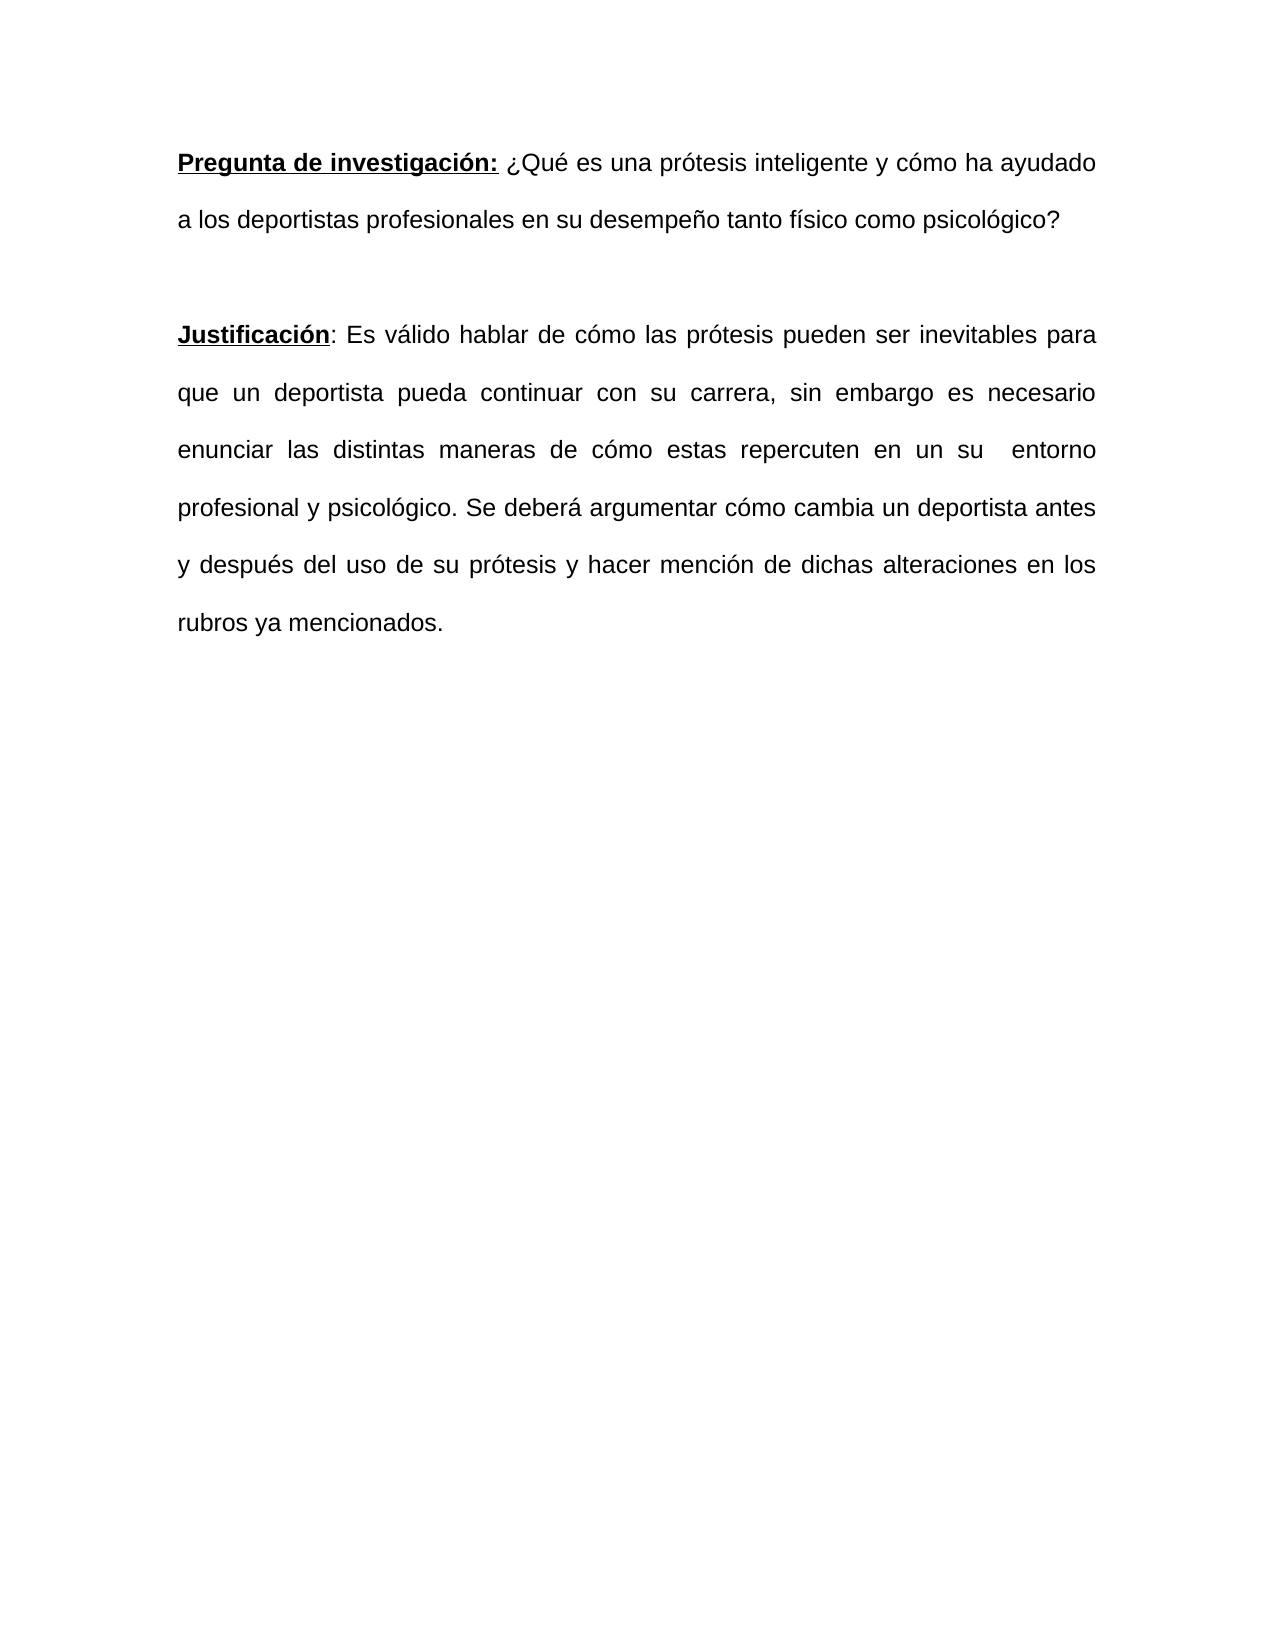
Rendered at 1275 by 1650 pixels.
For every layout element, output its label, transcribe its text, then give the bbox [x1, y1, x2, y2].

text Justificación: Es válido hablar de cómo las prótesis pueden ser inevitables para que un deportista pueda continuar con su carrera, sin embargo es necesario enunciar las distintas maneras de cómo estas repercuten en un su entorno profesional y psicológico. Se deberá argumentar cómo cambia un deportista antes y después del uso de su prótesis y hacer mención de dichas alteraciones en los rubros ya mencionados. [177, 320, 1098, 636]
text Pregunta de investigación: ¿Qué es una prótesis inteligente y cómo ha ayudado a los deportistas profesionales en su desempeño tanto físico como psicológico? [177, 148, 1098, 234]
